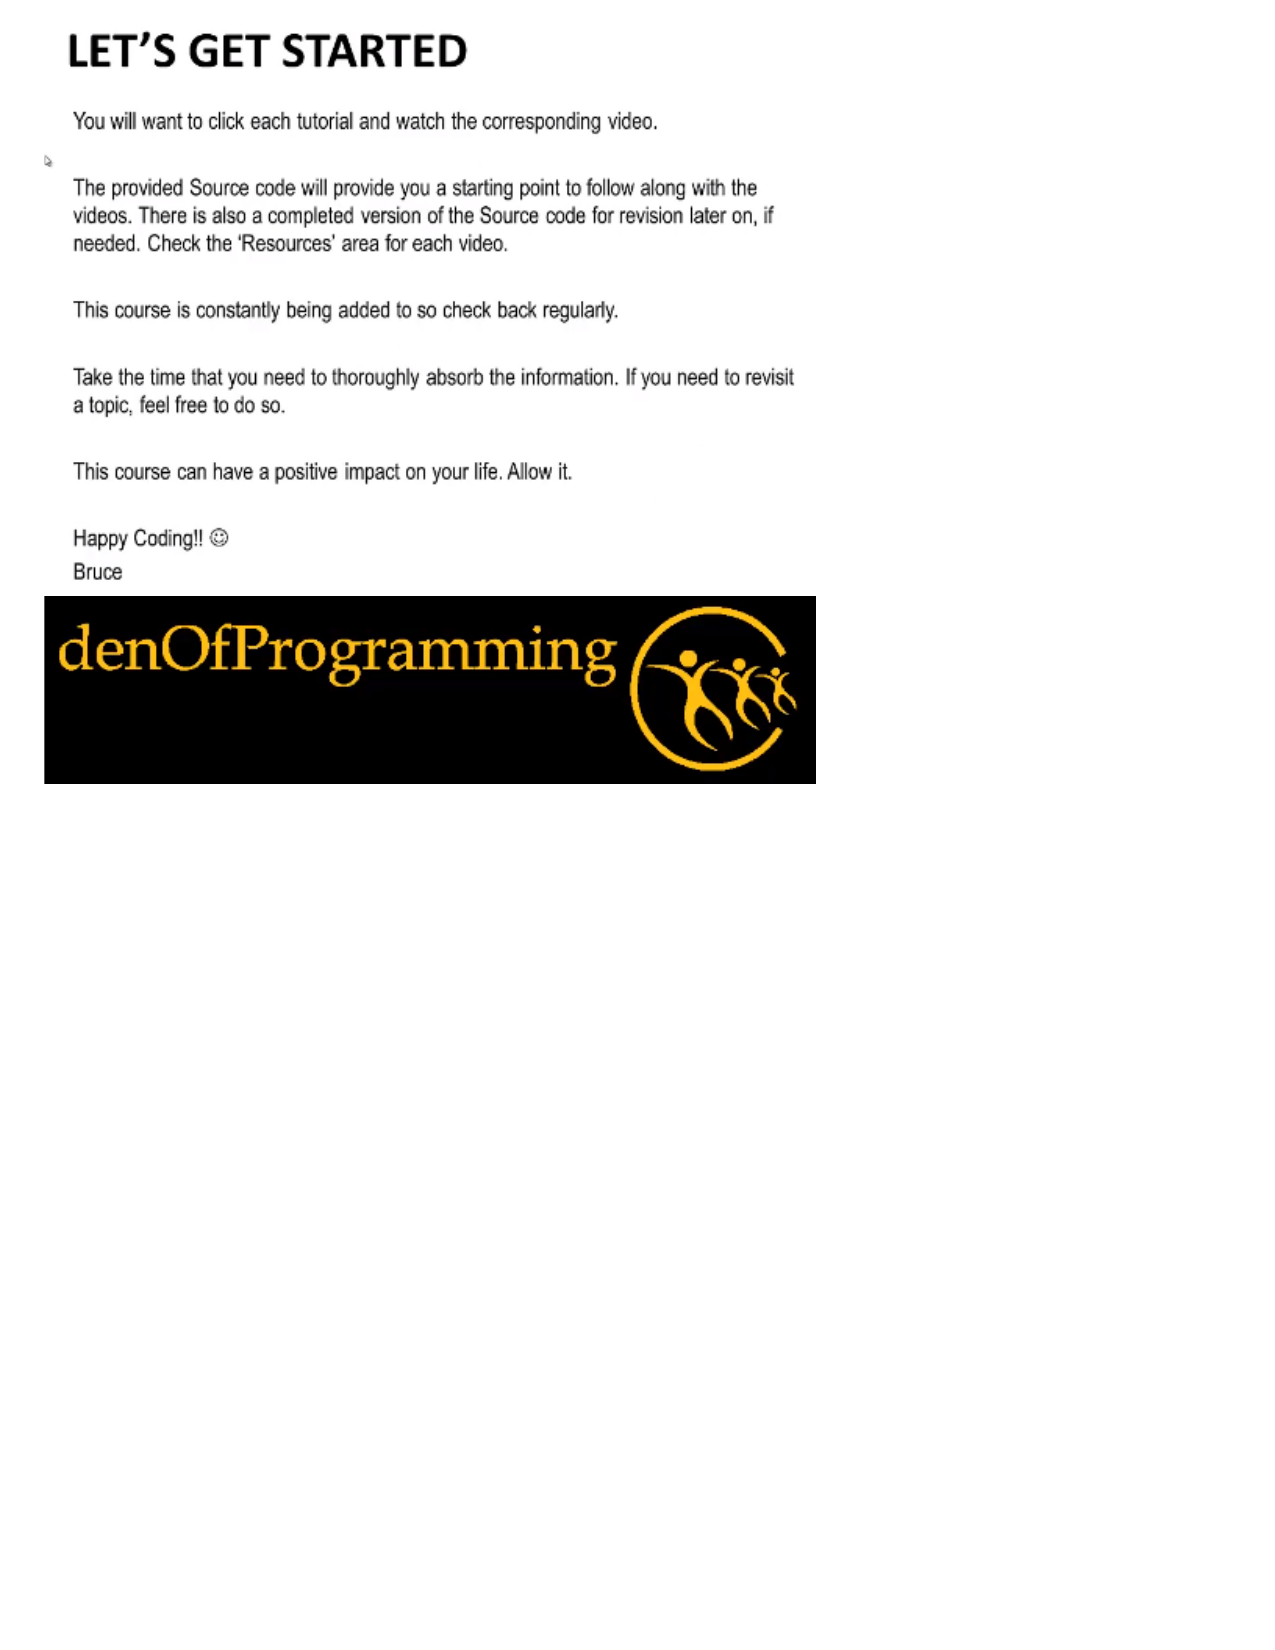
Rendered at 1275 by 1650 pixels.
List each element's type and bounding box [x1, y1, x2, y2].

picture [44, 9, 852, 594]
picture [44, 596, 816, 784]
